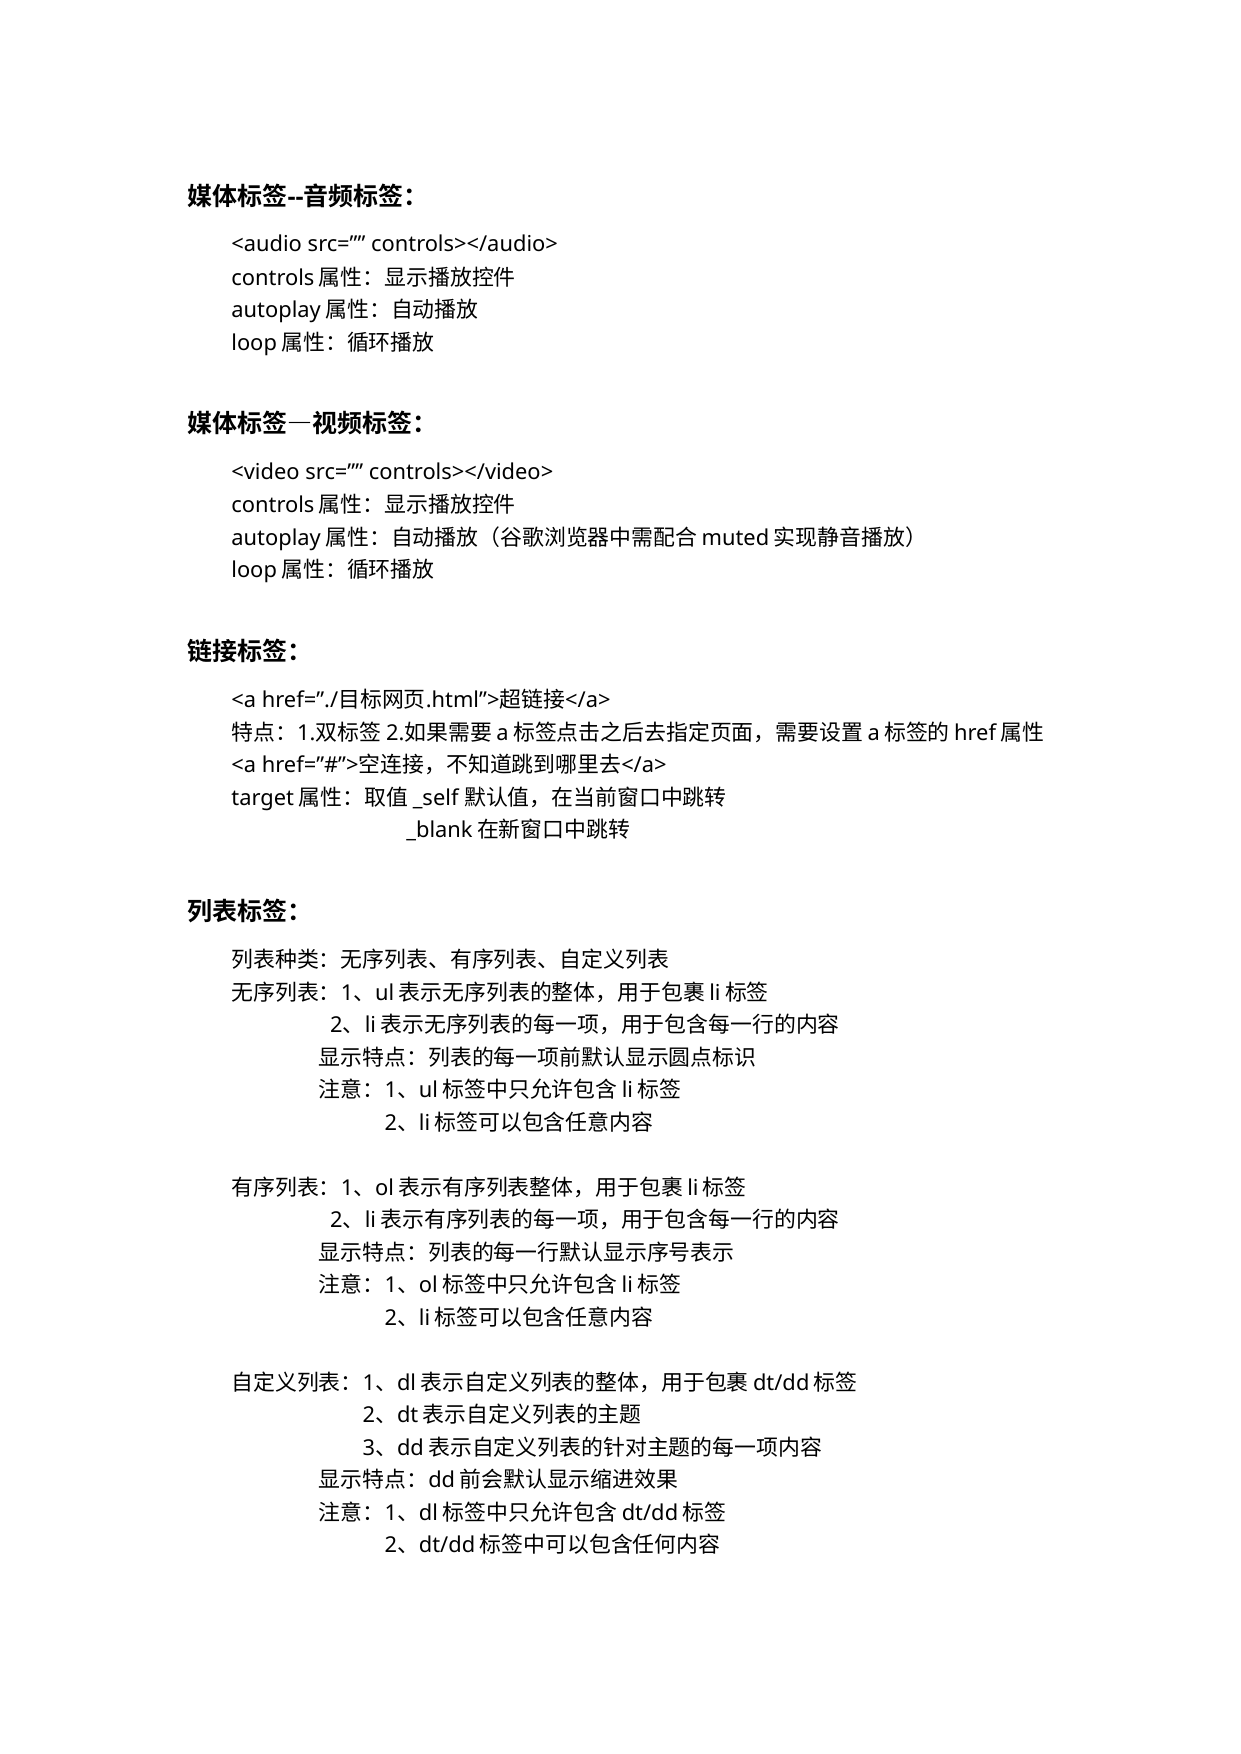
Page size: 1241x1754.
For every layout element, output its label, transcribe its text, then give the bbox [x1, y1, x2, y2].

text <audio src=”” controls></audio> [187, 227, 1053, 259]
text 3、dd表示自定义列表的针对主题的每一项内容 [187, 1429, 1053, 1462]
text loop属性：循环播放 [187, 324, 1053, 357]
text target属性：取值 _self 默认值，在当前窗口中跳转 [187, 779, 1053, 812]
subtitle 媒体标签—视频标签： [187, 389, 1053, 454]
text 2、li表示无序列表的每一项，用于包含每一行的内容 [187, 1007, 1053, 1039]
text 有序列表：1、ol表示有序列表整体，用于包裹li标签 [187, 1169, 1053, 1202]
text 2、dt/dd标签中可以包含任何内容 [362, 1527, 1053, 1559]
subtitle 列表标签： [187, 877, 1053, 942]
text controls属性：显示播放控件 [187, 259, 1053, 292]
subtitle 媒体标签--音频标签： [187, 162, 1053, 227]
text autoplay属性：自动播放 [187, 292, 1053, 324]
text 注意：1、dl标签中只允许包含dt/dd标签 [187, 1494, 1053, 1527]
text _blank在新窗口中跳转 [362, 812, 1053, 844]
text 2、li标签可以包含任意内容 [319, 1299, 1053, 1332]
text controls属性：显示播放控件 [187, 487, 1053, 519]
text 显示特点：dd前会默认显示缩进效果 [187, 1462, 1053, 1494]
text 注意：1、ul标签中只允许包含li标签 [187, 1072, 1053, 1104]
text 无序列表：1、ul表示无序列表的整体，用于包裹li标签 [187, 974, 1053, 1007]
text 自定义列表：1、dl表示自定义列表的整体，用于包裹dt/dd标签 [187, 1364, 1053, 1397]
text loop属性：循环播放 [187, 552, 1053, 584]
text <a href=”#”>空连接，不知道跳到哪里去</a> [187, 747, 1053, 779]
text 注意：1、ol标签中只允许包含li标签 [187, 1267, 1053, 1299]
text <video src=”” controls></video> [187, 454, 1053, 487]
text 特点：1.双标签 2.如果需要a标签点击之后去指定页面，需要设置a标签的href属性 [187, 714, 1053, 747]
text 2、li标签可以包含任意内容 [362, 1104, 1053, 1137]
subtitle 链接标签： [187, 617, 1053, 682]
text 显示特点：列表的每一行默认显示序号表示 [187, 1234, 1053, 1267]
text <a href=”./目标网页.html”>超链接</a> [187, 682, 1053, 714]
text 2、li表示有序列表的每一项，用于包含每一行的内容 [187, 1202, 1053, 1234]
text 2、dt表示自定义列表的主题 [187, 1397, 1053, 1429]
text 显示特点：列表的每一项前默认显示圆点标识 [187, 1039, 1053, 1072]
text autoplay属性：自动播放（谷歌浏览器中需配合muted实现静音播放） [187, 519, 1053, 552]
text 列表种类：无序列表、有序列表、自定义列表 [187, 942, 1053, 974]
